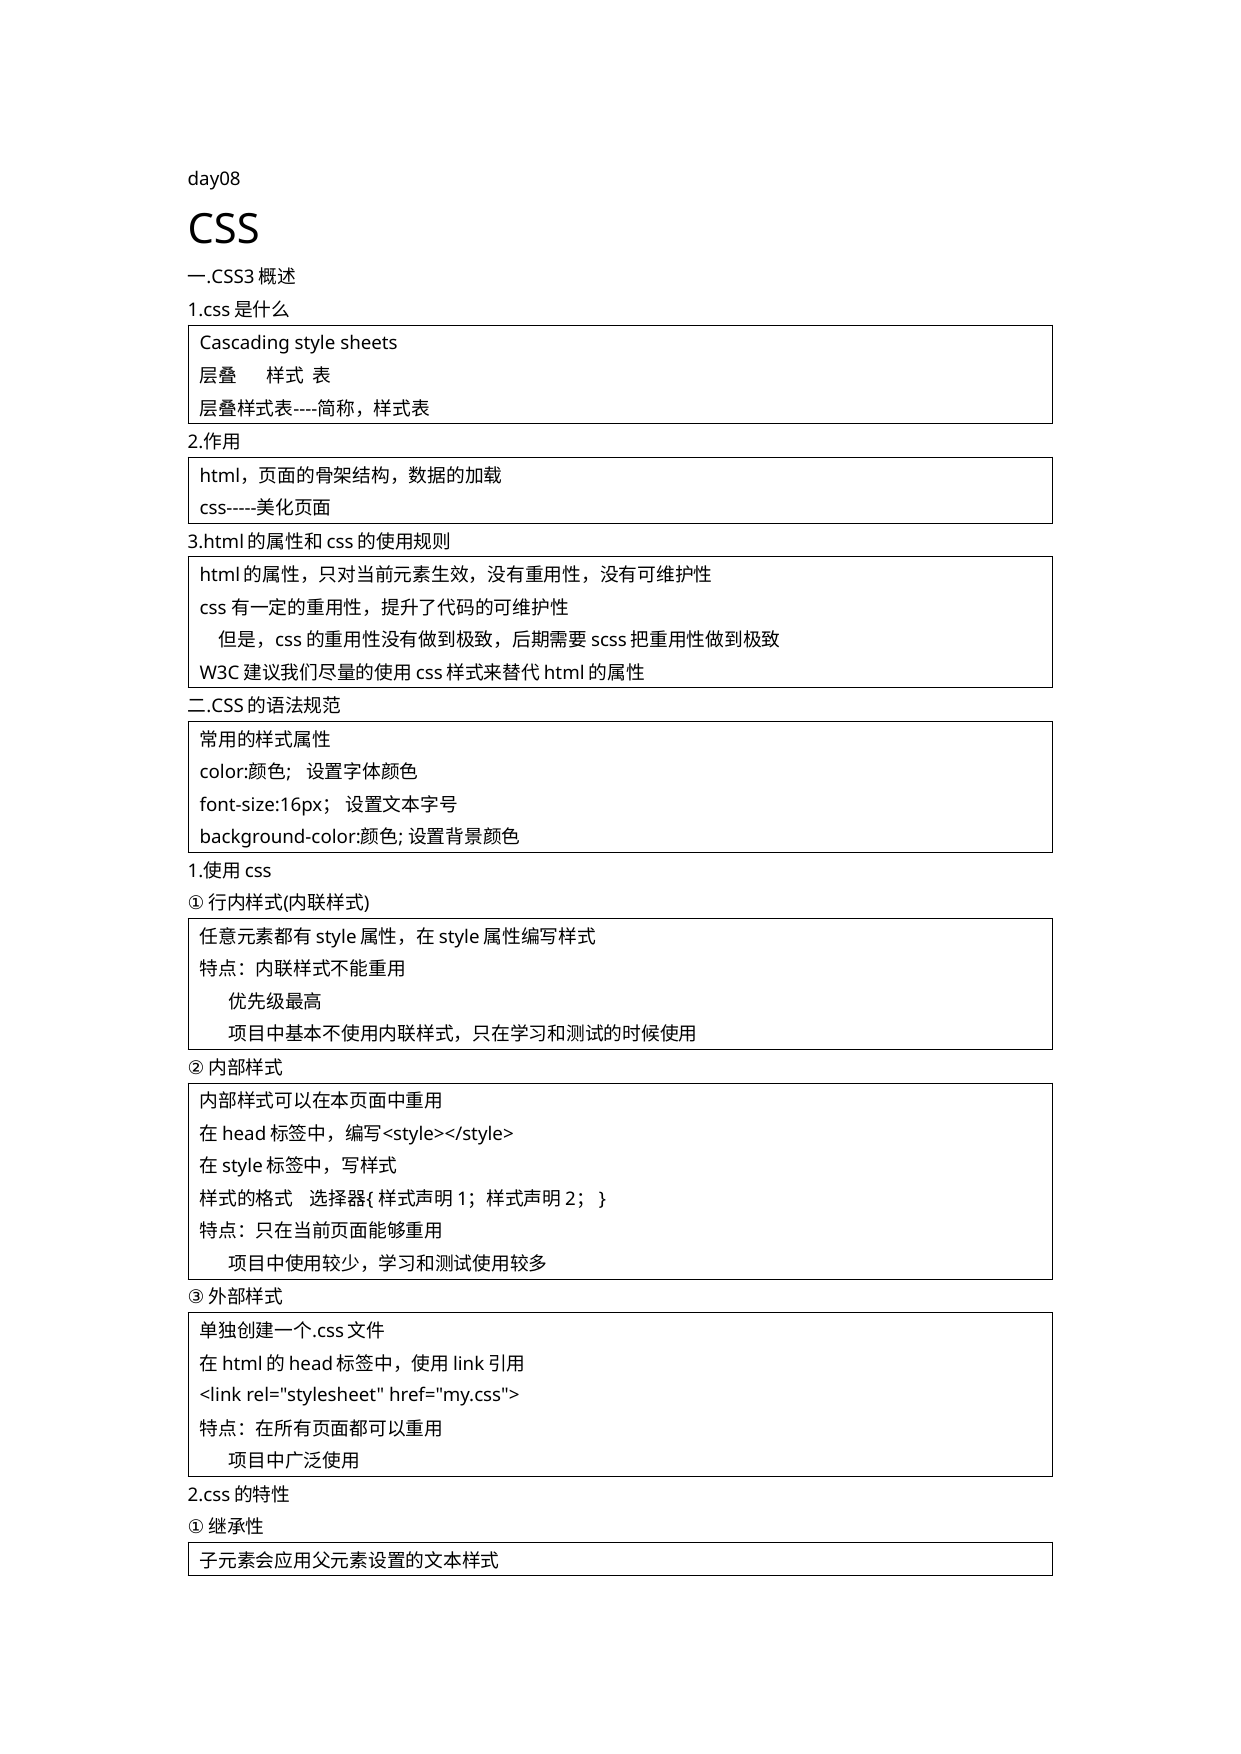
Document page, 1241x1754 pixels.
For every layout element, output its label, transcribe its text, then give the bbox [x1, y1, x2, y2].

text ①继承性 [187, 1509, 1053, 1542]
text 3.html的属性和css的使用规则 [187, 524, 1053, 556]
text ①行内样式(内联样式) [187, 885, 1053, 918]
text CSS [187, 194, 1053, 259]
text 二.CSS的语法规范 [187, 688, 1053, 721]
text 一.CSS3概述 [187, 259, 1053, 292]
text 2.作用 [187, 424, 1053, 457]
table_header 常用的样式属性 color:颜色; 设置字体颜色 font-size:16px； 设置文本字号 background-color:颜色; 设置背景颜色 [189, 722, 1052, 852]
table_header 任意元素都有style属性，在style属性编写样式 特点：内联样式不能重用 优先级最高 项目中基本不使用内联样式，只在学习和测试的时候使用 [189, 919, 1052, 1049]
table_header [189, 1543, 1052, 1575]
text ②内部样式 [187, 1050, 1053, 1082]
table_header html的属性，只对当前元素生效，没有重用性，没有可维护性 css 有一定的重用性，提升了代码的可维护性 但是，css的重用性没有做到极致，后期需要scss把重用性做到极致 W3C建议我们尽量的使用css样式来替代html的属性 [189, 557, 1052, 687]
text 1.使用css [187, 853, 1053, 885]
text 1.css是什么 [187, 292, 1053, 324]
text 2.css的特性 [187, 1477, 1053, 1509]
table_header Cascading style sheets 层叠 样式 表 层叠样式表----简称，样式表 [189, 326, 1052, 423]
text day08 [187, 162, 1053, 194]
table_header 内部样式可以在本页面中重用 在head标签中，编写<style></style> 在style标签中，写样式 样式的格式 选择器{ 样式声明1；样式声明2； } 特点：只在当前页面能够重用 项目中使用较少，学习和测试使用较多 [189, 1084, 1052, 1278]
text ③外部样式 [187, 1280, 1053, 1312]
table_header 单独创建一个.css文件 在html的head标签中，使用link引用 <link rel="stylesheet" href="my.css"> 特点：在所有页面都可以重用 项目中广泛使用 [189, 1313, 1052, 1476]
table_header html，页面的骨架结构，数据的加载 css-----美化页面 [189, 458, 1052, 523]
